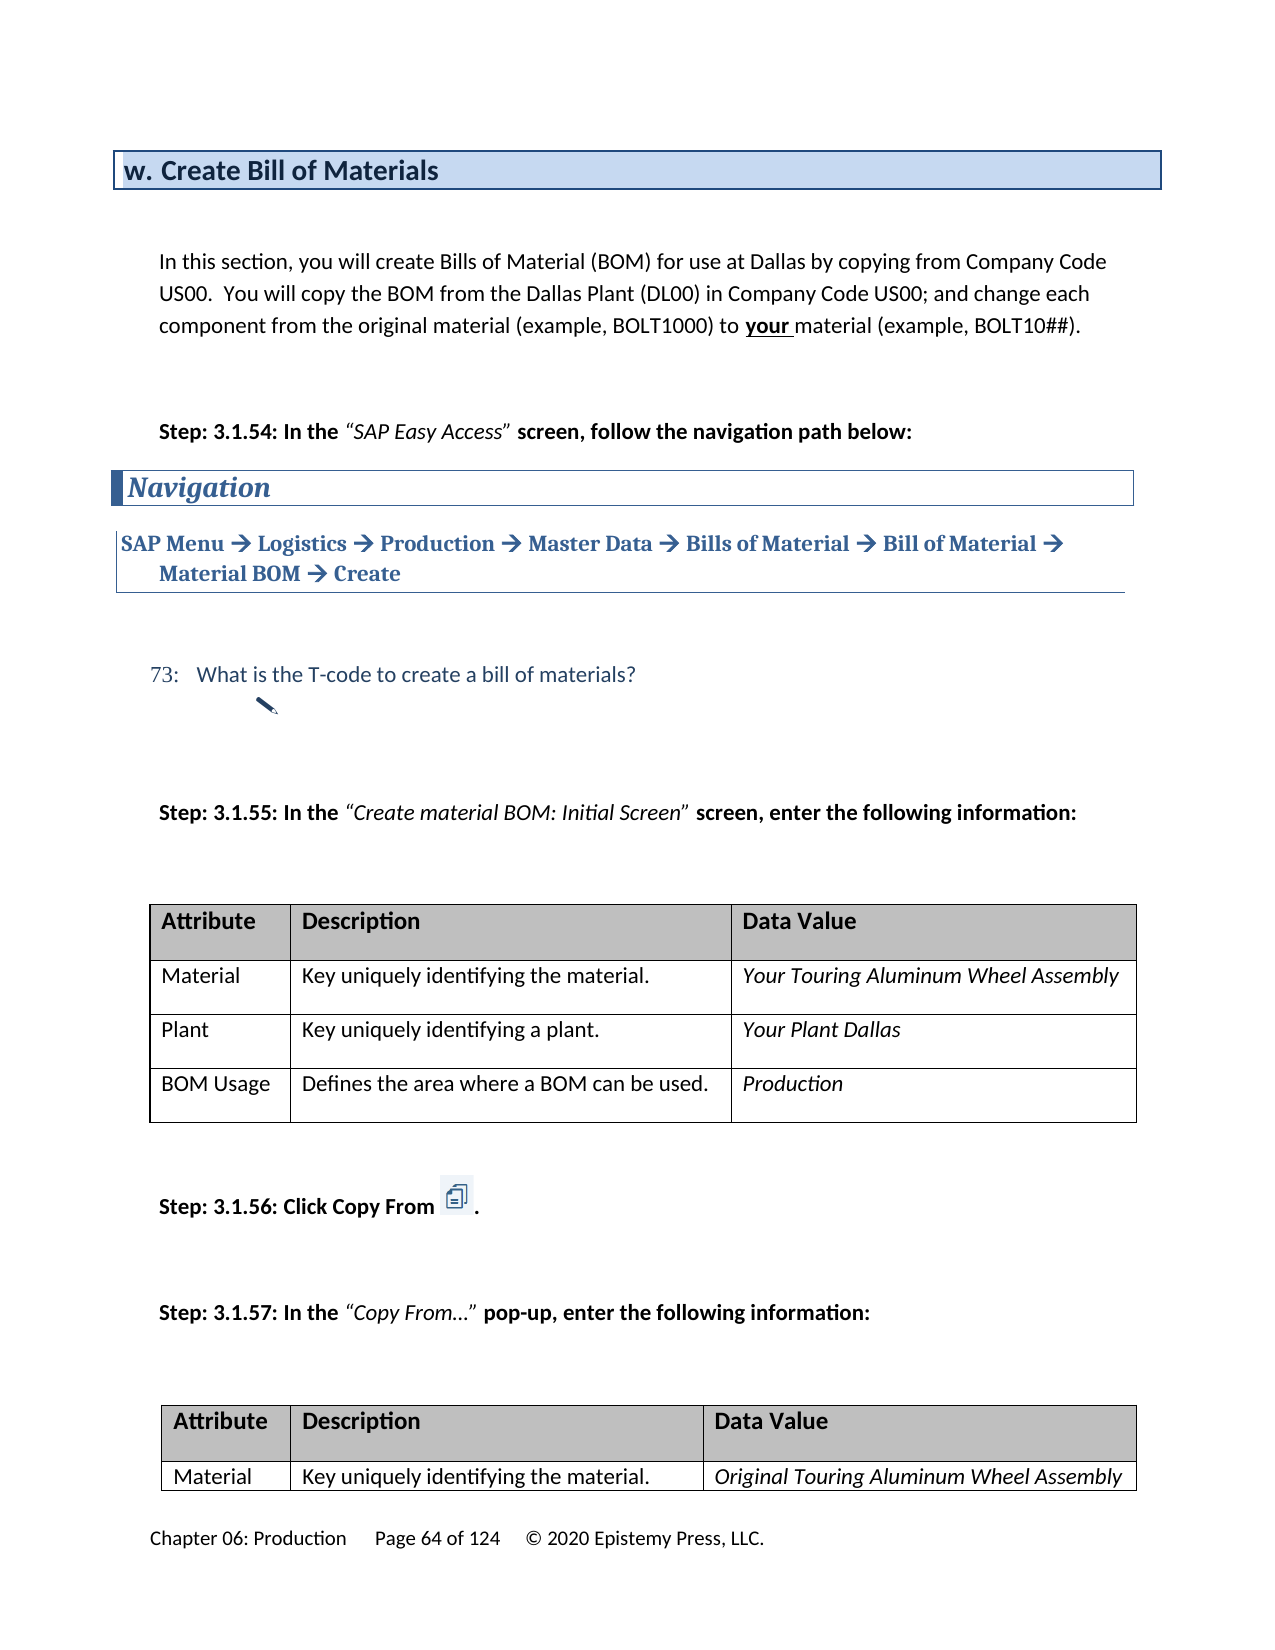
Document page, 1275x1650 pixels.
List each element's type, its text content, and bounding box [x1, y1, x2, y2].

table_cell Material [151, 961, 290, 1014]
table_cell Plant [151, 1015, 290, 1068]
table_cell Material [162, 1462, 290, 1490]
text Navigation [123, 471, 1133, 505]
table_header Description [291, 905, 731, 960]
table_cell BOM Usage [151, 1069, 290, 1122]
text Create Bill of Materials [123, 152, 1160, 188]
table_cell Your Plant Dallas [732, 1015, 1136, 1068]
table_cell Production [732, 1069, 1136, 1122]
table_header Attribute [162, 1406, 290, 1461]
text In the “SAP Easy Access” screen, follow the navigation path below: [159, 417, 1125, 445]
table_cell Key uniquely identifying a plant. [291, 1015, 731, 1068]
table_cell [291, 1462, 703, 1490]
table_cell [704, 1462, 1136, 1490]
table_header Data Value [704, 1406, 1136, 1461]
table_header Data Value [732, 905, 1136, 960]
table_header Description [291, 1406, 703, 1461]
table_header Attribute [151, 905, 290, 960]
text SAP Menu Logistics Production Master Data Bills of Material Bill of Material Material BOM Create [117, 531, 1125, 592]
text Click Copy From . [159, 1176, 1125, 1220]
picture [440, 1175, 474, 1215]
text In the “Create material BOM: Initial Screen” screen, enter the following information: [159, 798, 1125, 826]
table_cell Key uniquely identifying the material. [291, 961, 731, 1014]
text In this section, you will create Bills of Material (BOM) for use at Dallas by copying from Company Code US00. You will copy the BOM from the Dallas Plant (DL00) in Company Code US00; and change each component from the original material (example, BOLT1000) to your material (example, BOLT10##). [159, 247, 1125, 339]
table_cell Defines the area where a BOM can be used. [291, 1069, 731, 1122]
text What is the T-code to create a bill of materials? [150, 660, 1125, 720]
text In the “Copy From…” pop-up, enter the following information: [159, 1298, 1125, 1326]
table_cell Your Touring Aluminum Wheel Assembly [732, 961, 1136, 1014]
